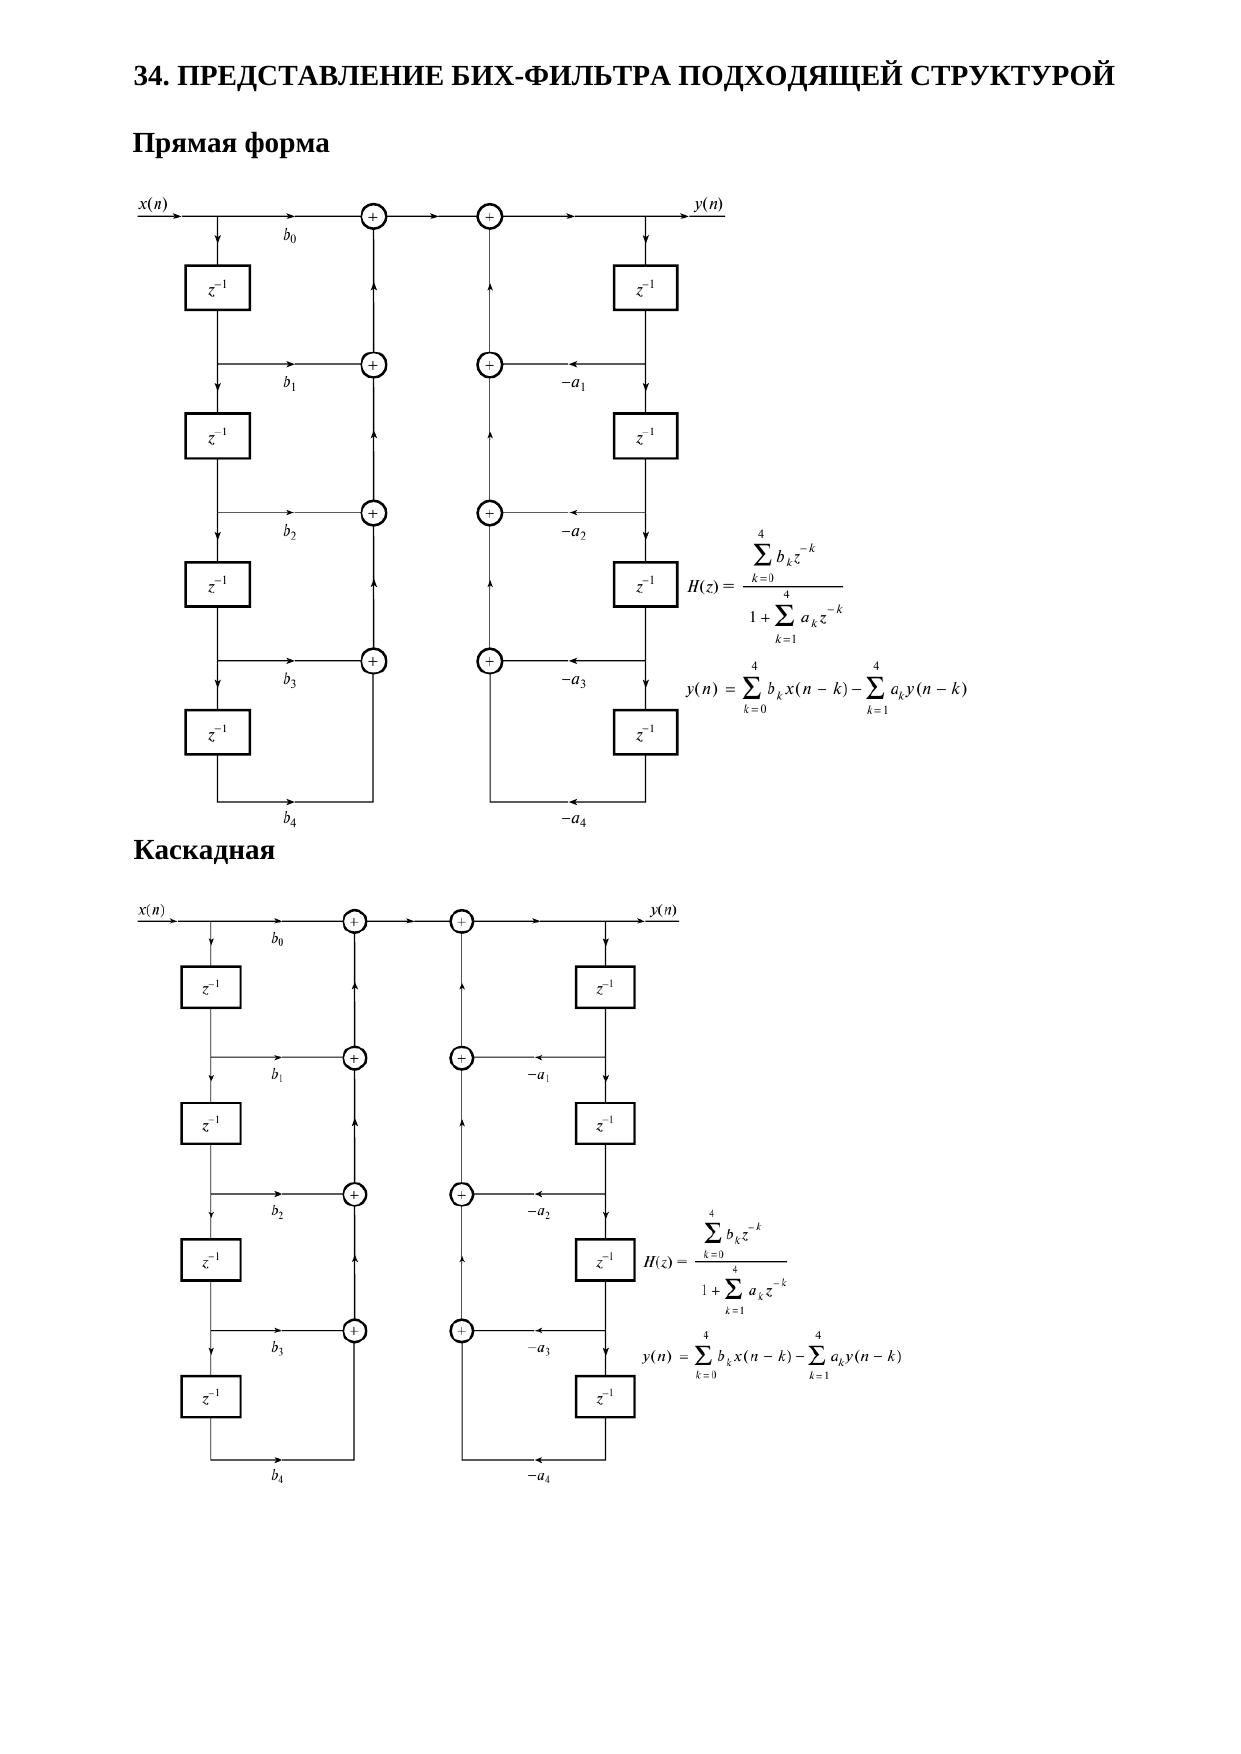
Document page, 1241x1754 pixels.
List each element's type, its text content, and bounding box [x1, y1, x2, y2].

picture [132, 899, 908, 1489]
picture [132, 192, 974, 833]
text Каскадная [58, 832, 1158, 866]
text Прямая форма [58, 125, 1158, 159]
subtitle 34. ПРЕДСТАВЛЕНИЕ БИХ-ФИЛЬТРА ПОДХОДЯЩЕЙ СТРУКТУРОЙ [58, 58, 1158, 92]
